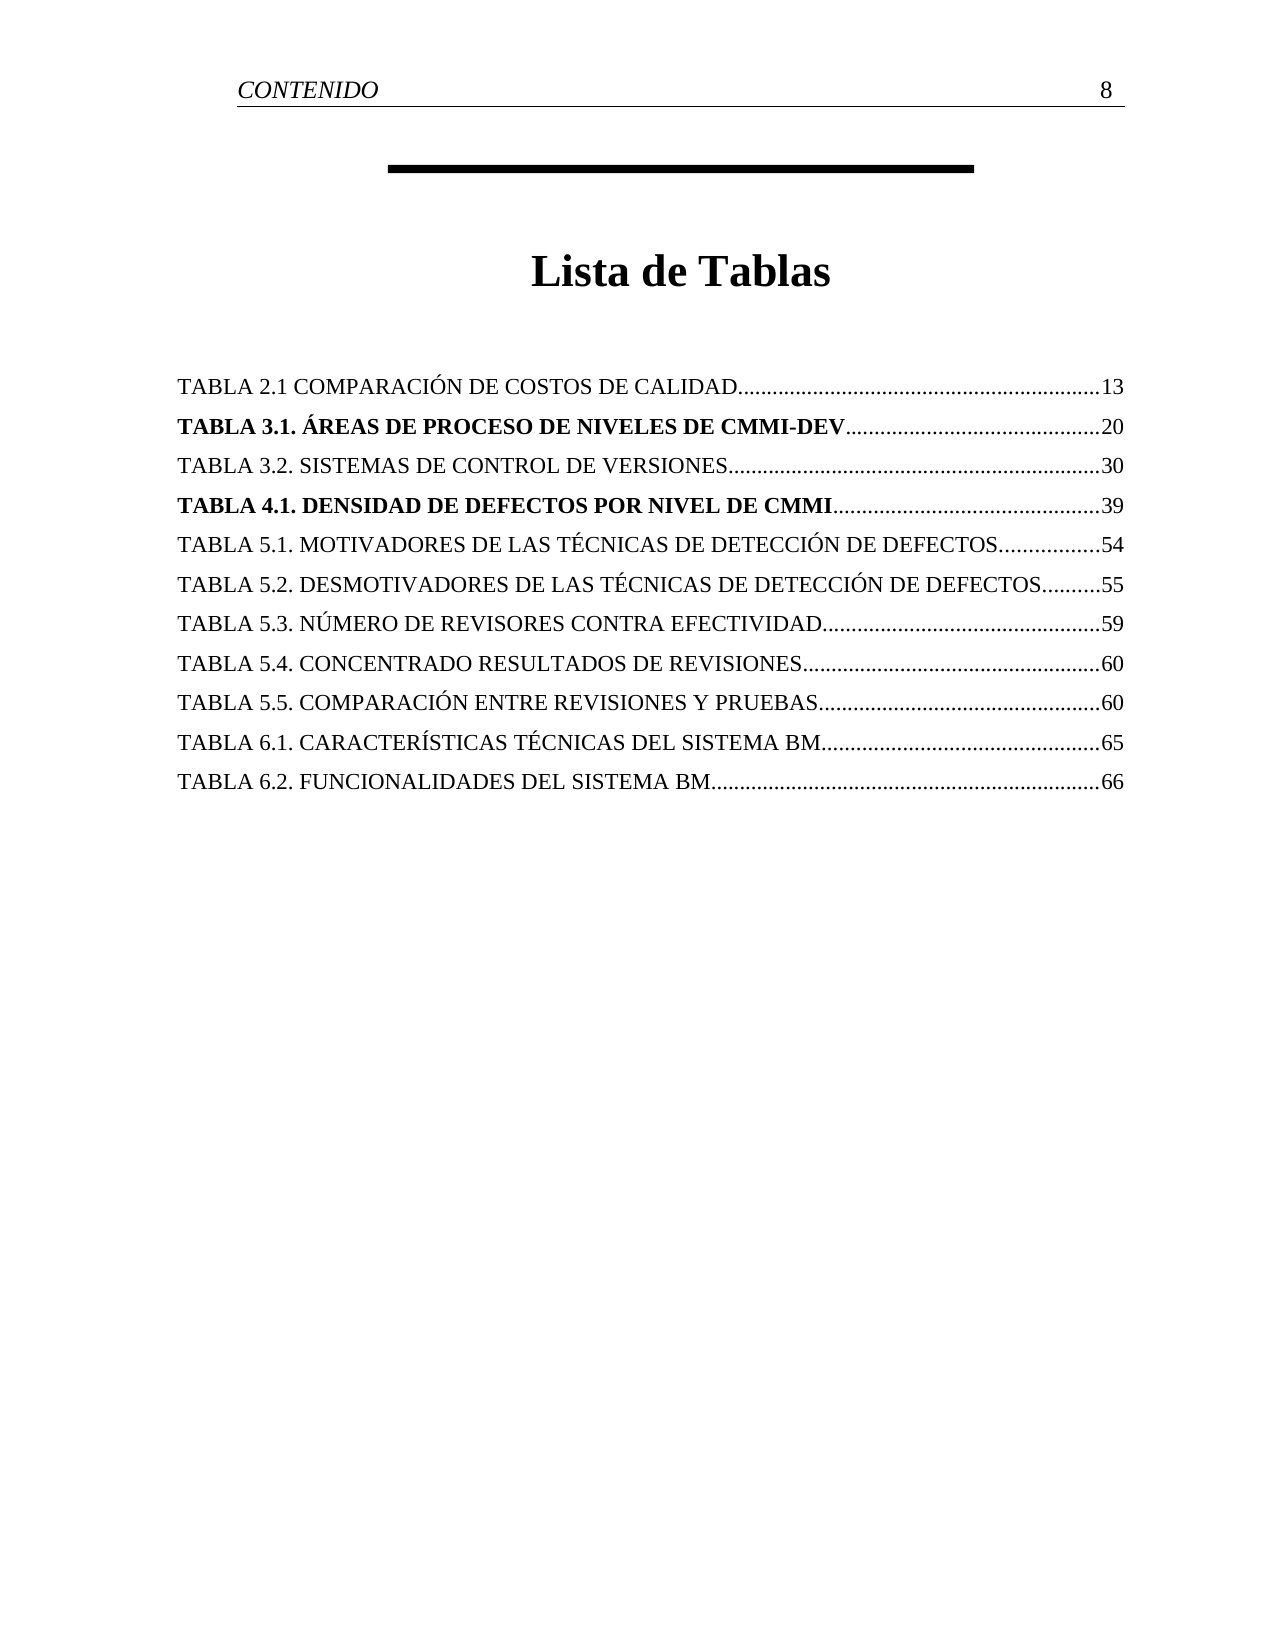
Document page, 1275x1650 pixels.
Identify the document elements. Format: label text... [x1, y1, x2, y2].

text Tabla 6.2. Funcionalidades del sistema BM. 66 [177, 768, 1125, 794]
text Tabla 5.3. Número de revisores contra efectividad. 59 [177, 610, 1125, 636]
text Tabla 3.1. Áreas de proceso de niveles de CMMI-DEV. 20 [177, 413, 1125, 439]
text Tabla 6.1. Características técnicas del sistema BM. 65 [177, 728, 1125, 755]
text Lista de Tablas [237, 244, 1125, 297]
text Tabla 5.1. Motivadores de las técnicas de detección de defectos. 54 [177, 531, 1125, 557]
text Tabla 4.1. Densidad de defectos por nivel de CMMI. 39 [177, 492, 1125, 518]
text Tabla 5.5. Comparación entre revisiones y pruebas. 60 [177, 689, 1125, 715]
text Tabla 5.2. Desmotivadores de las técnicas de detección de defectos. 55 [177, 571, 1125, 597]
text Tabla 3.2. Sistemas de control de versiones. 30 [177, 452, 1125, 478]
text Tabla 5.4. Concentrado resultados de revisiones. 60 [177, 649, 1125, 676]
text Tabla 2.1 Comparación de costos de calidad. 13 [177, 373, 1125, 399]
